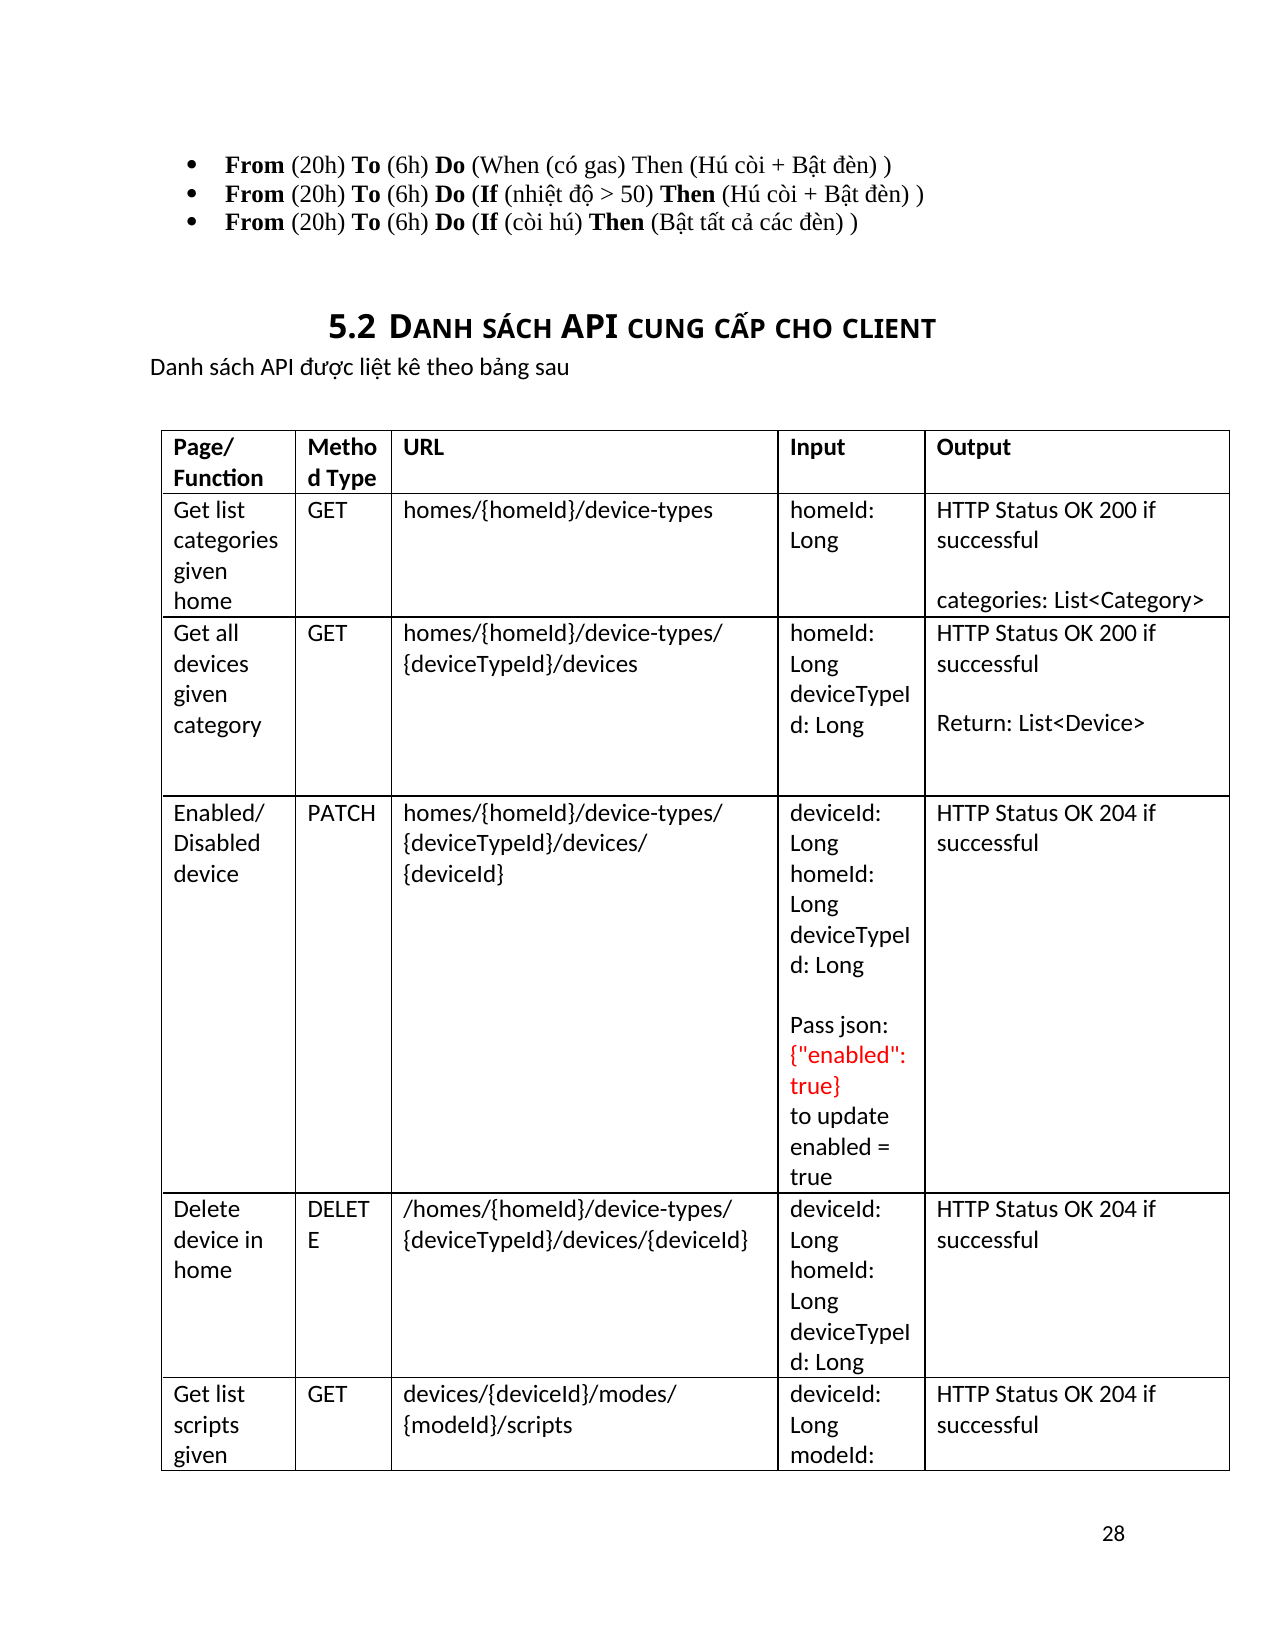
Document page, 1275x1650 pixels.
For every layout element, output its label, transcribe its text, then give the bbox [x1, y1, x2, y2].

table_cell HTTP Status OK 200 if successful Return: List<Device> [926, 618, 1229, 795]
table_cell Get all devices given category [162, 617, 295, 795]
list From (20h) To (6h) Do (If (nhiệt độ > 50) Then (Hú còi + Bật đèn) ) [187, 179, 1125, 207]
table_header Page/ Function [162, 431, 295, 492]
table_cell PATCH [296, 797, 391, 1192]
list From (20h) To (6h) Do (If (còi hú) Then (Bật tất cả các đèn) ) [187, 207, 1125, 236]
subtitle Danh sách API cung cấp cho client [328, 302, 1125, 348]
table_cell homes/{homeId}/device-types [392, 494, 777, 616]
table_header URL [392, 431, 777, 492]
table_cell HTTP Status OK 204 if successful [926, 797, 1229, 1192]
table_cell homes/{homeId}/device-types/{deviceTypeId}/devices/ {deviceId} [392, 797, 777, 1192]
text Danh sách API được liệt kê theo bảng sau [150, 351, 1125, 382]
table_cell homeId: Long [779, 494, 924, 616]
table_cell homes/{homeId}/device-types/{deviceTypeId}/devices [392, 618, 777, 795]
table_cell Get list categories given home [162, 494, 295, 616]
table_cell devices/{deviceId}/modes/ {modeId}/scripts [392, 1378, 777, 1470]
table_cell HTTP Status OK 204 if successful Return: List<Script> [926, 1378, 1229, 1470]
table_cell GET [296, 618, 391, 795]
table_cell Get list scripts given mode [162, 1378, 295, 1470]
table_cell homeId: Long deviceTypeId: Long [779, 618, 924, 795]
list From (20h) To (6h) Do (When (có gas) Then (Hú còi + Bật đèn) ) [187, 150, 1125, 179]
table_header Output [926, 431, 1229, 492]
table_cell GET [296, 494, 391, 616]
table_cell Enabled/ Disabled device [162, 796, 295, 1192]
table_cell GET [296, 1378, 391, 1470]
table_header Method Type [296, 431, 391, 492]
table_cell HTTP Status OK 204 if successful [926, 1194, 1229, 1377]
table_cell deviceId: Long modeId: Long [779, 1378, 924, 1470]
table_cell /homes/{homeId}/device-types/{deviceTypeId}/devices/{deviceId} [392, 1194, 777, 1377]
table_header Input [779, 431, 924, 492]
table_cell HTTP Status OK 200 if successful categories: List<Category> [926, 494, 1229, 616]
table_cell deviceId: Long homeId: Long deviceTypeId: Long Pass json: {"enabled": true} to update enabled = true [779, 797, 924, 1192]
table_cell Delete device in home [162, 1193, 295, 1377]
table_cell deviceId: Long homeId: Long deviceTypeId: Long [779, 1194, 924, 1377]
table_cell DELETE [296, 1194, 391, 1377]
